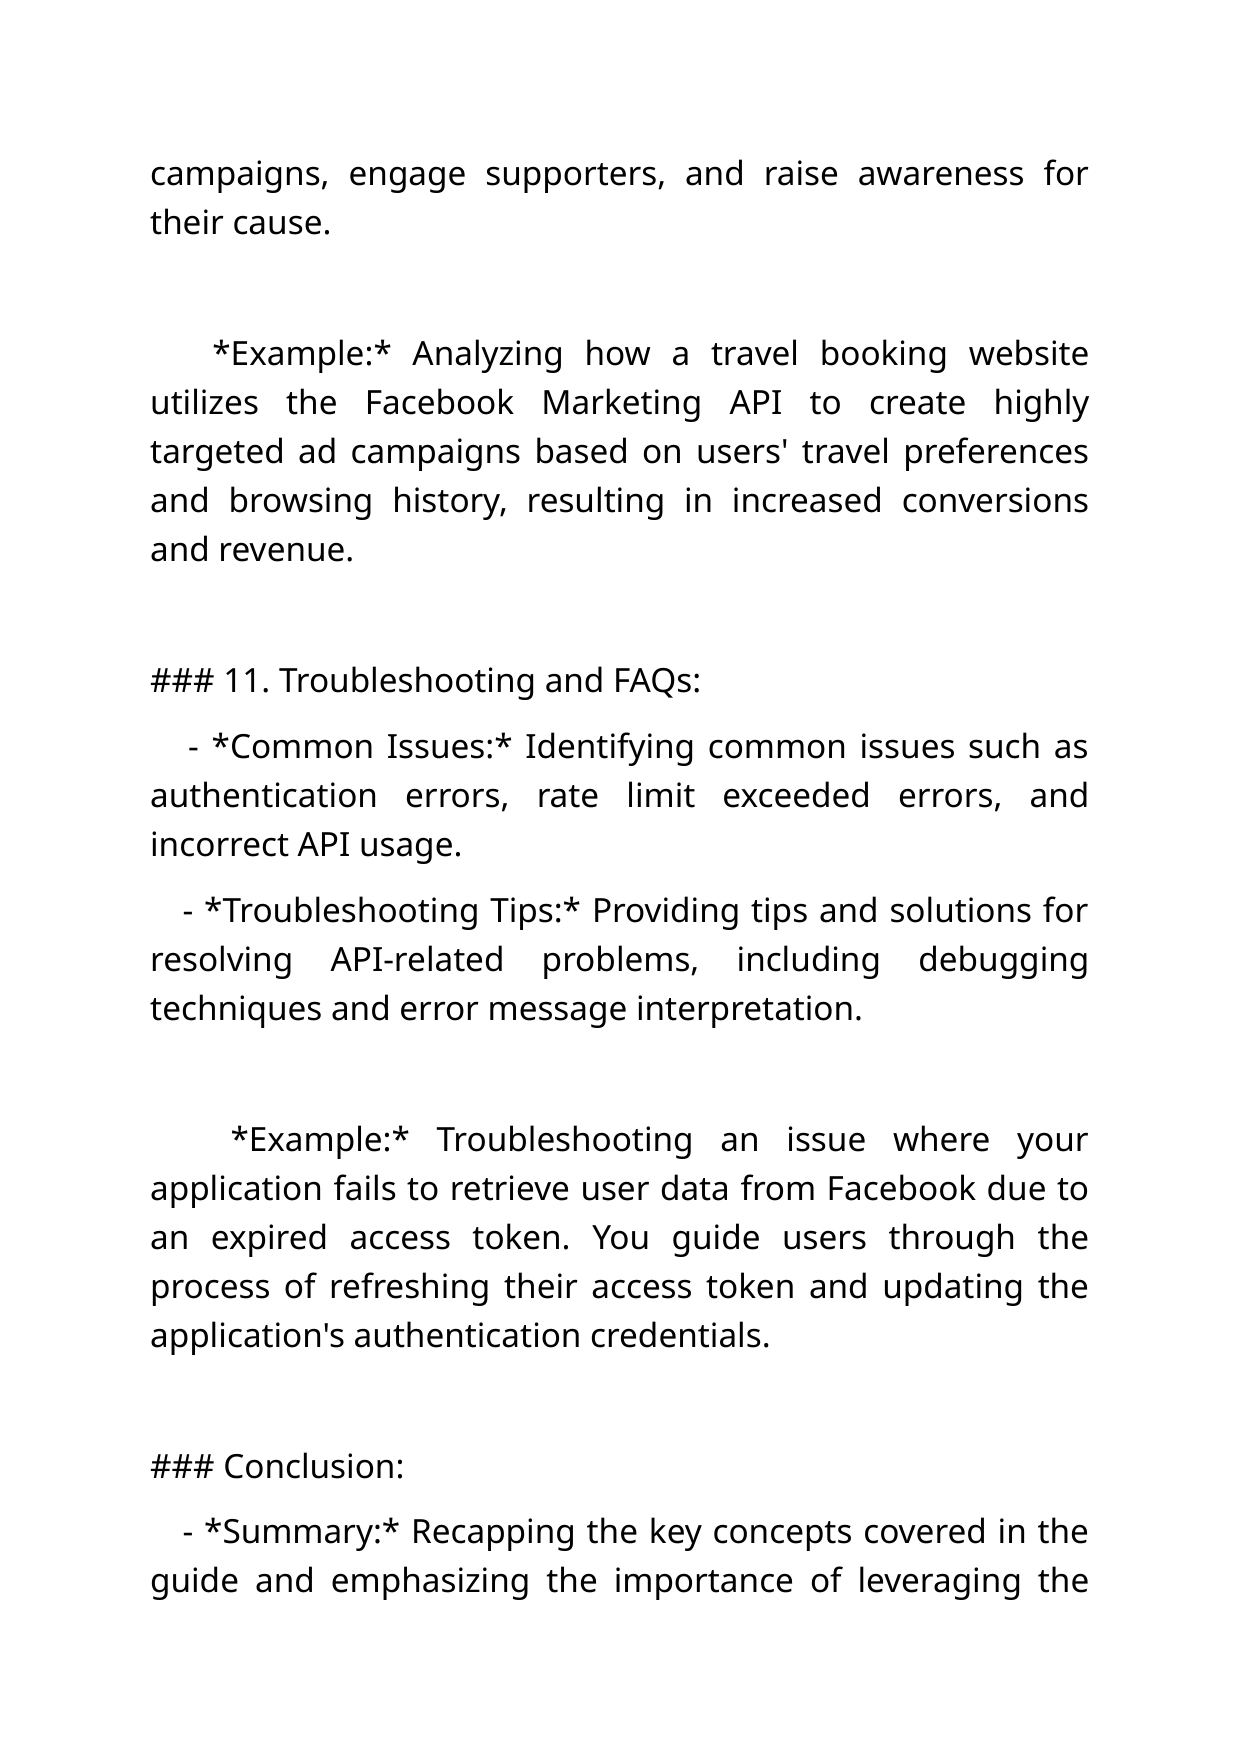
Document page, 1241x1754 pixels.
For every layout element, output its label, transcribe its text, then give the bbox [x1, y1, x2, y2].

text ### Conclusion: [150, 1443, 1090, 1488]
text - *Common Issues:* Identifying common issues such as authentication errors, rate limit exceeded errors, and incorrect API usage. [150, 723, 1090, 866]
text ### 11. Troubleshooting and FAQs: [150, 657, 1090, 703]
text - *Troubleshooting Tips:* Providing tips and solutions for resolving API-related problems, including debugging techniques and error message interpretation. [150, 886, 1090, 1030]
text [150, 150, 1090, 244]
text *Example:* Analyzing how a travel booking website utilizes the Facebook Marketing API to create highly targeted ad campaigns based on users' travel preferences and browsing history, resulting in increased conversions and revenue. [150, 330, 1090, 571]
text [150, 1508, 1090, 1603]
text *Example:* Troubleshooting an issue where your application fails to retrieve user data from Facebook due to an expired access token. You guide users through the process of refreshing their access token and updating the application's authentication credentials. [150, 1116, 1090, 1357]
